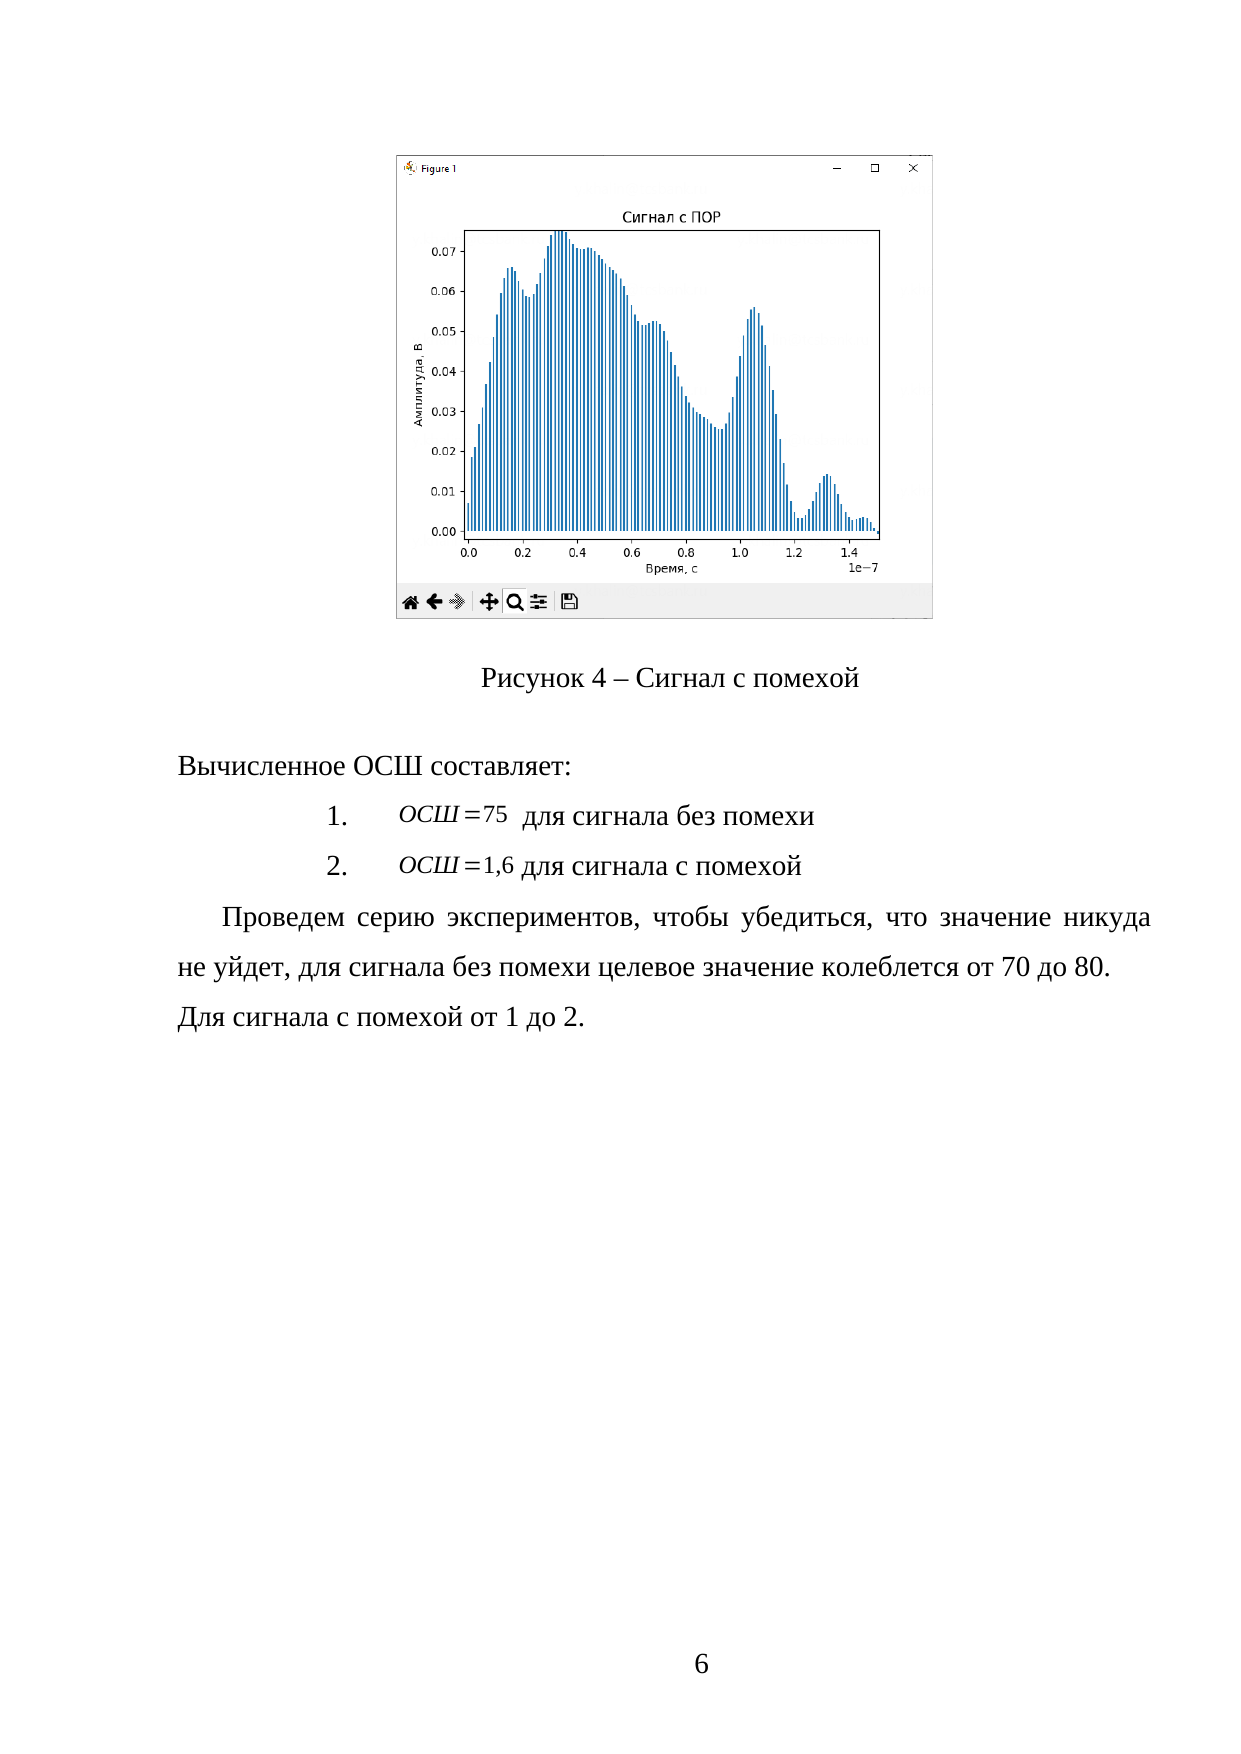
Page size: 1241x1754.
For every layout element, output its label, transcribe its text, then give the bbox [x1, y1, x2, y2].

list для сигнала с помехой [252, 848, 1152, 882]
list Проведем серию экспериментов, чтобы убедиться, что значение никуда не уйдет, для сигнала без помехи целевое значение колеблется от 70 до 80. [177, 899, 1152, 983]
picture [396, 155, 933, 619]
list – Сигнал с помехой [177, 660, 1152, 693]
text Вычисленное ОСШ составляет: [177, 748, 1152, 781]
list Для сигнала с помехой от 1 до 2. [177, 999, 1152, 1033]
list для сигнала без помехи [252, 798, 1152, 832]
